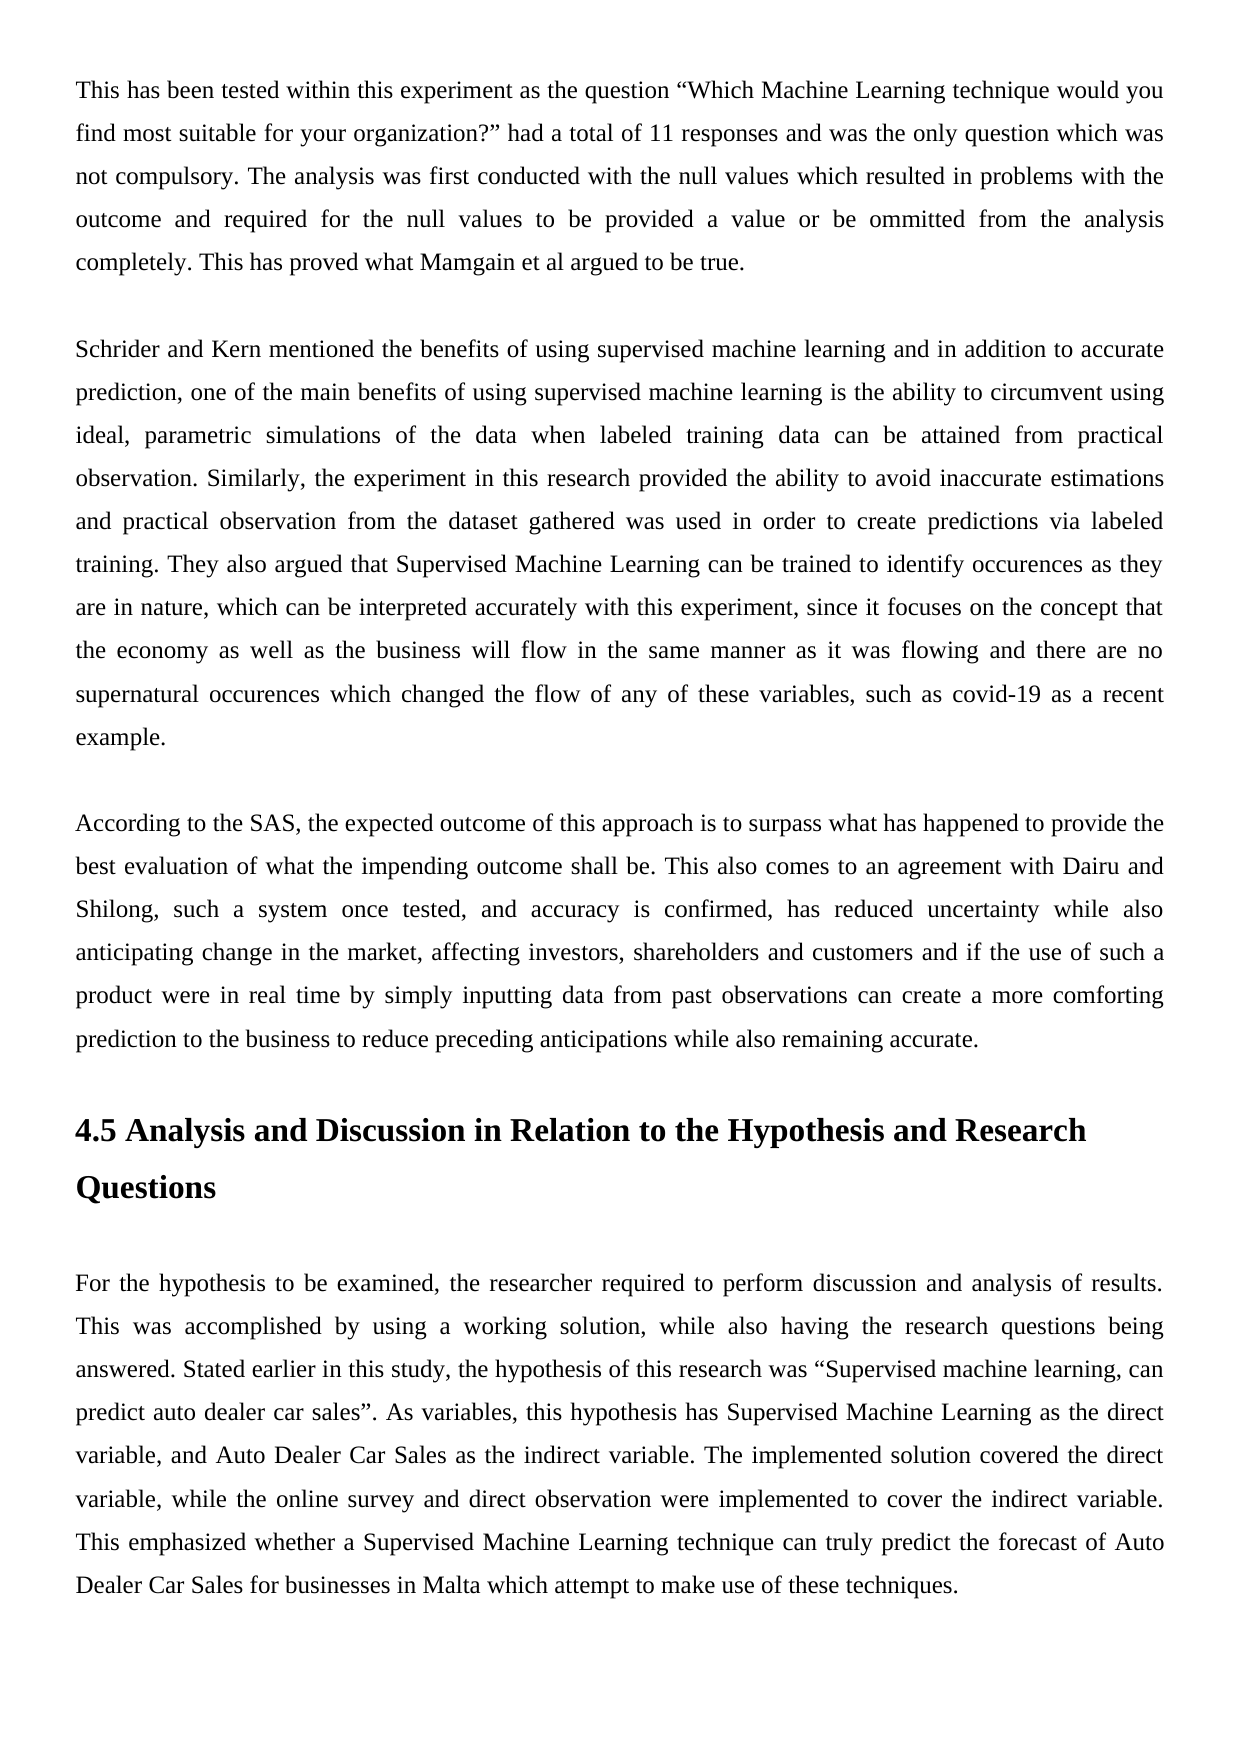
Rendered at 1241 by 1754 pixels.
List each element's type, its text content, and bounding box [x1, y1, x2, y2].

text According to the SAS, the expected outcome of this approach is to surpass what has happened to provide the best evaluation of what the impending outcome shall be. This also comes to an agreement with Dairu and Shilong, such a system once tested, and accuracy is confirmed, has reduced uncertainty while also anticipating change in the market, affecting investors, shareholders and customers and if the use of such a product were in real time by simply inputting data from past observations can create a more comforting prediction to the business to reduce preceding anticipations while also remaining accurate. [75, 808, 1165, 1052]
text For the hypothesis to be examined, the researcher required to perform discussion and analysis of results. This was accomplished by using a working solution, while also having the research questions being answered. Stated earlier in this study, the hypothesis of this research was “Supervised machine learning, can predict auto dealer car sales”. As variables, this hypothesis has Supervised Machine Learning as the direct variable, and Auto Dealer Car Sales as the indirect variable. The implemented solution covered the direct variable, while the online survey and direct observation were implemented to cover the indirect variable. This emphasized whether a Supervised Machine Learning technique can truly predict the forecast of Auto Dealer Car Sales for businesses in Malta which attempt to make use of these techniques. [75, 1268, 1165, 1599]
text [75, 75, 1165, 276]
text 4.5 Analysis and Discussion in Relation to the Hypothesis and Research Questions [75, 1110, 1165, 1206]
text Schrider and Kern mentioned the benefits of using supervised machine learning and in addition to accurate prediction, one of the main benefits of using supervised machine learning is the ability to circumvent using ideal, parametric simulations of the data when labeled training data can be attained from practical observation. Similarly, the experiment in this research provided the ability to avoid inaccurate estimations and practical observation from the dataset gathered was used in order to create predictions via labeled training. They also argued that Supervised Machine Learning can be trained to identify occurences as they are in nature, which can be interpreted accurately with this experiment, since it focuses on the concept that the economy as well as the business will flow in the same manner as it was flowing and there are no supernatural occurences which changed the flow of any of these variables, such as covid-19 as a recent example. [75, 334, 1165, 751]
